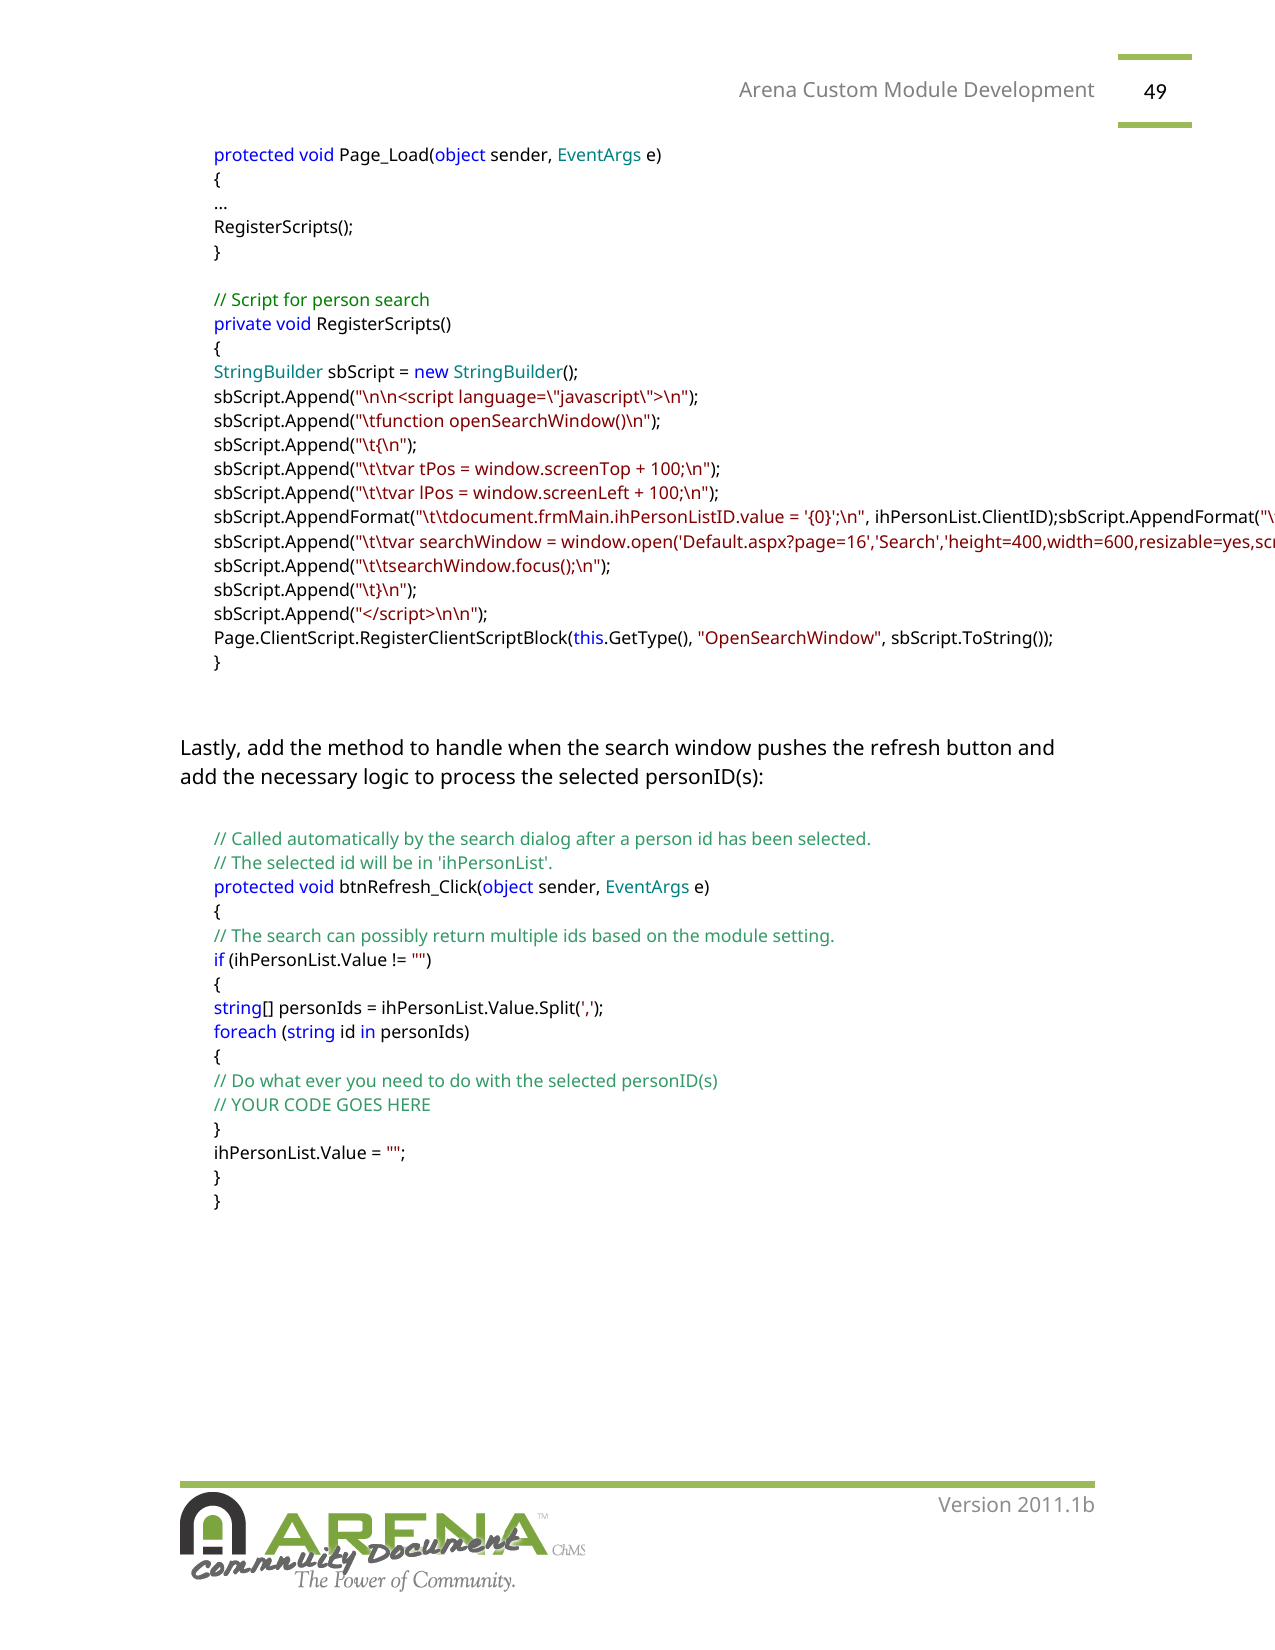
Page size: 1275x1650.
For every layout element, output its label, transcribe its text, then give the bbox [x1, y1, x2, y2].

picture [180, 1492, 586, 1592]
text Lastly, add the method to handle when the search window pushes the refresh button and add the necessary logic to process the selected personID(s): [180, 733, 1095, 790]
